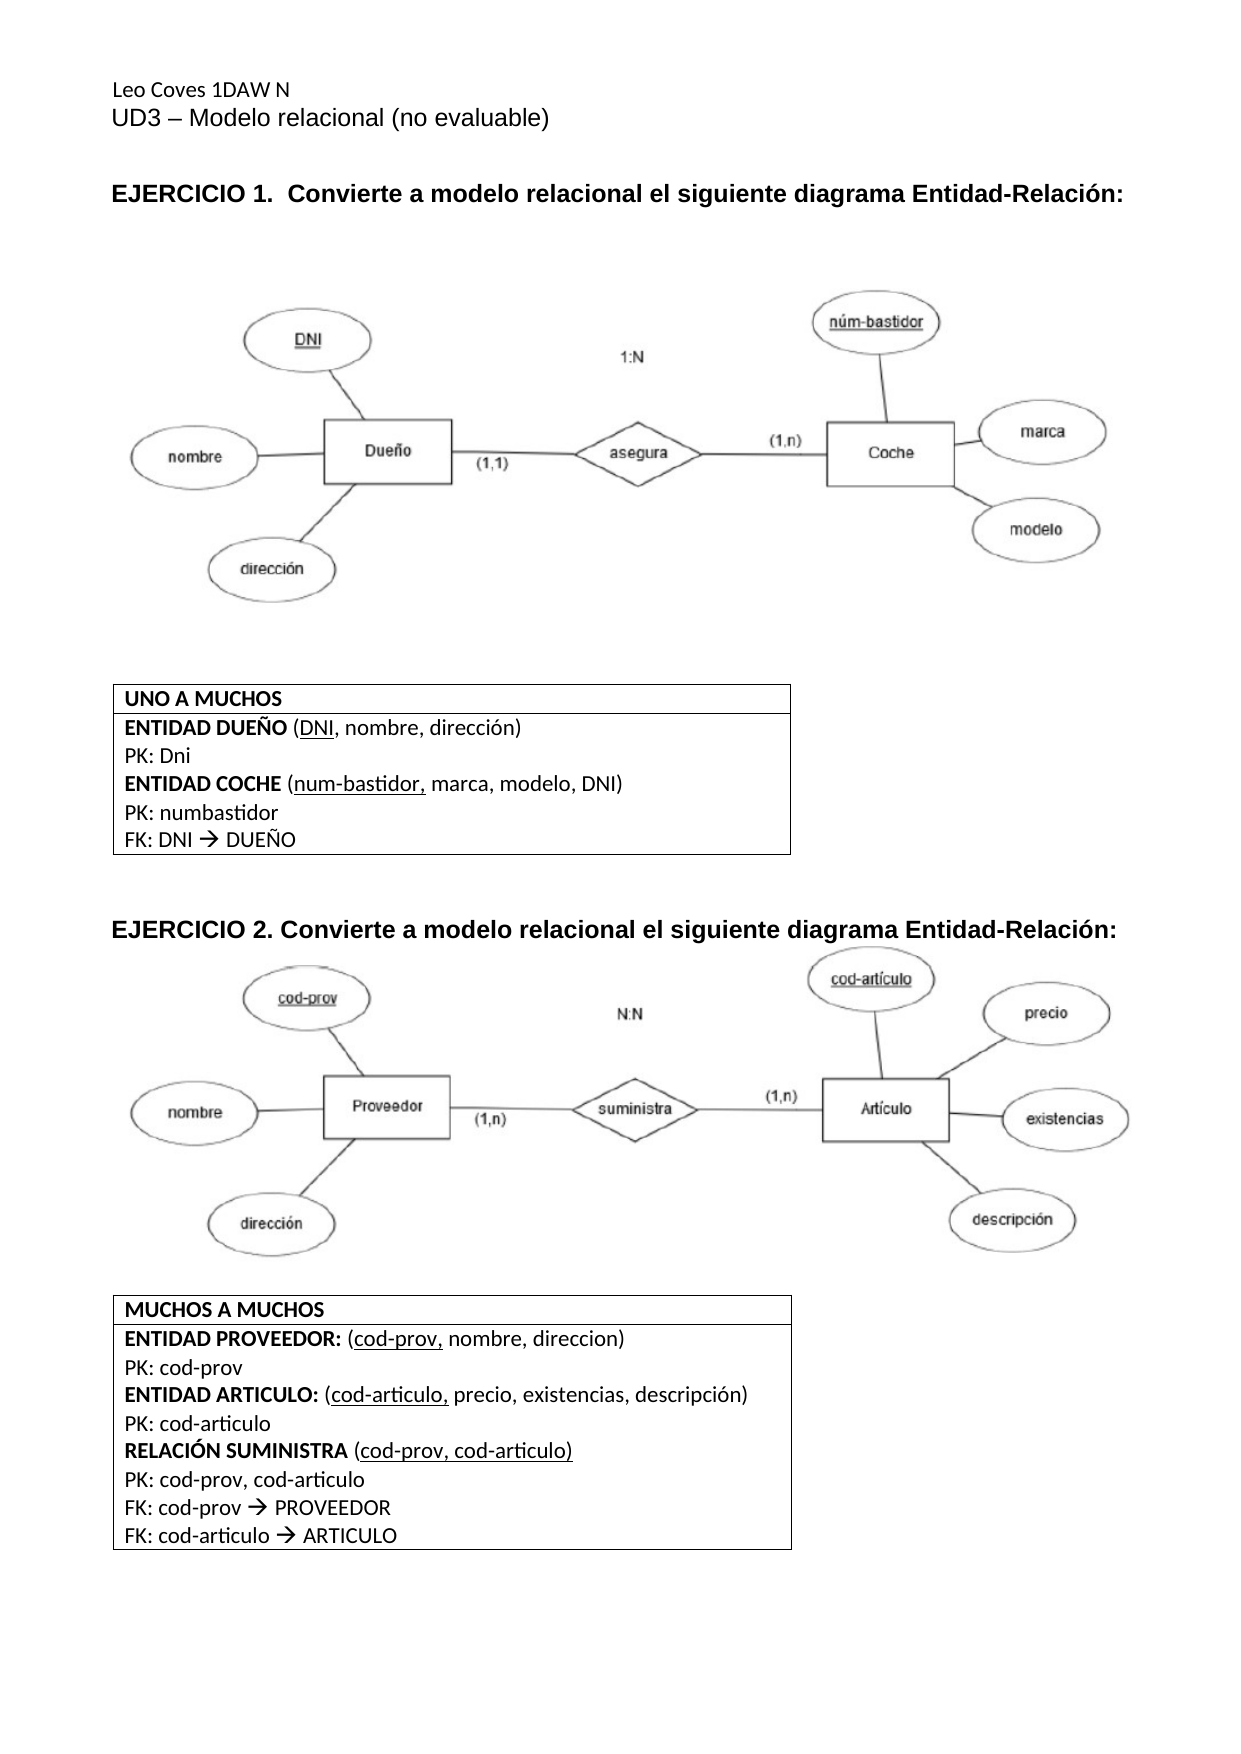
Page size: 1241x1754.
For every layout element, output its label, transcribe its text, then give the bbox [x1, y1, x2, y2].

table_header UNO A MUCHOS [114, 685, 790, 712]
picture [120, 270, 1136, 621]
text EJERCICIO 2. Convierte a modelo relacional el siguiente diagrama Entidad-Relación: [111, 915, 1135, 944]
text UD3 – Modelo relacional (no evaluable) [111, 103, 1135, 132]
picture [120, 946, 1136, 1262]
text EJERCICIO 1. Convierte a modelo relacional el siguiente diagrama Entidad-Relación: [111, 179, 1135, 208]
table_cell ENTIDAD DUEÑO (DNI, nombre, dirección) PK: Dni ENTIDAD COCHE (num-bastidor, marca, modelo, DNI) PK: numbastidor FK: DNI DUEÑO [114, 714, 790, 854]
table_header MUCHOS A MUCHOS [114, 1296, 791, 1323]
table_cell ENTIDAD PROVEEDOR: (cod-prov, nombre, direccion) PK: cod-prov ENTIDAD ARTICULO: (cod-articulo, precio, existencias, descripción) PK: cod-articulo RELACIÓN SUMINISTRA (cod-prov, cod-articulo) PK: cod-prov, cod-articulo FK: cod-prov PROVEEDOR FK: cod-articulo ARTICULO [114, 1325, 791, 1549]
